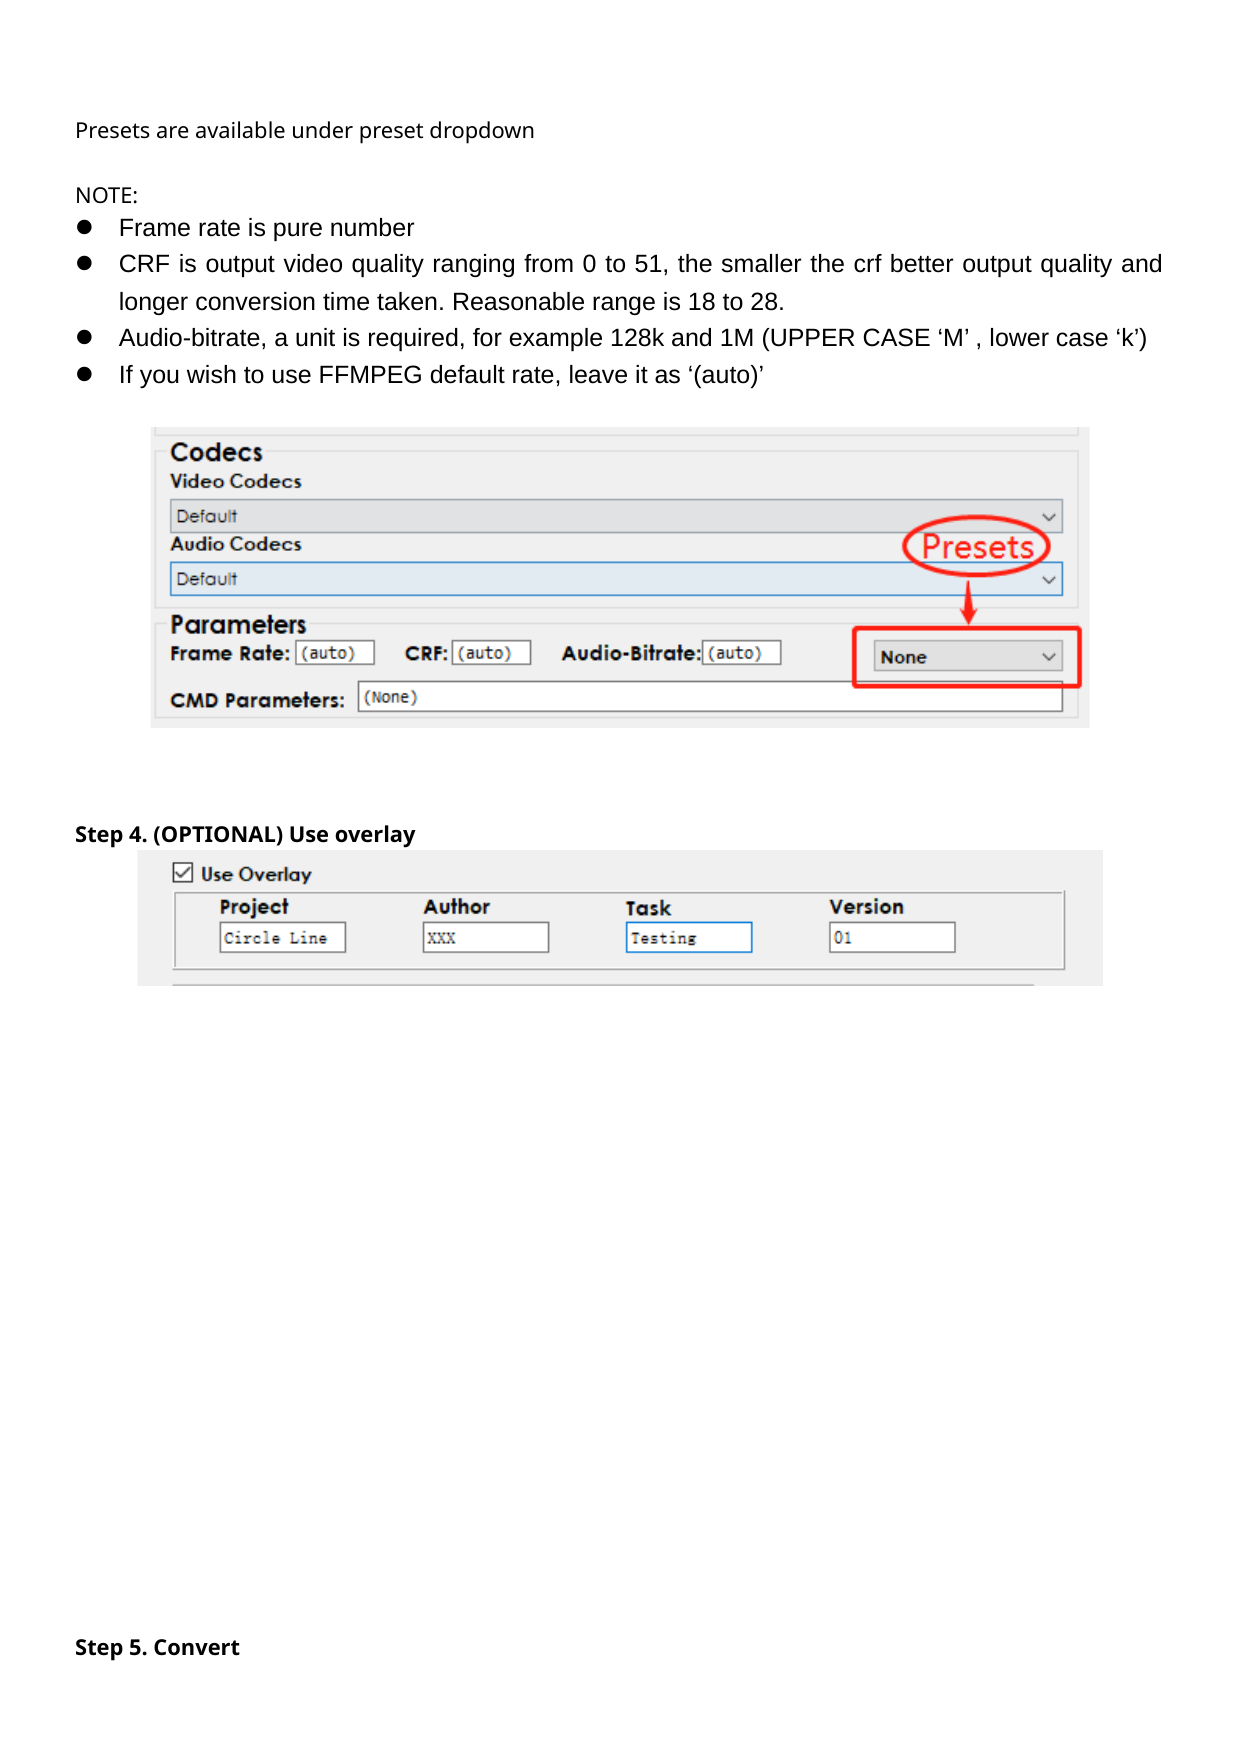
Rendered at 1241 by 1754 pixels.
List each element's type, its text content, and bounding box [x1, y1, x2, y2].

text Step 5. Convert [75, 1630, 1165, 1663]
picture [137, 850, 1103, 986]
list CRF is output video quality ranging from 0 to 51, the smaller the crf better output quality and longer conversion time taken. Reasonable range is 18 to 28. [75, 247, 1165, 317]
text NOTE: [75, 178, 1165, 211]
list Frame rate is pure number [75, 211, 1165, 243]
picture [150, 427, 1090, 728]
text Step 4. (OPTIONAL) Use overlay [75, 818, 1165, 850]
list If you wish to use FFMPEG default rate, leave it as ‘(auto)’ [75, 358, 1165, 391]
list Audio-bitrate, a unit is required, for example 128k and 1M (UPPER CASE ‘M’ , lower case ‘k’) [75, 322, 1165, 354]
text Presets are available under preset dropdown [75, 113, 1165, 146]
